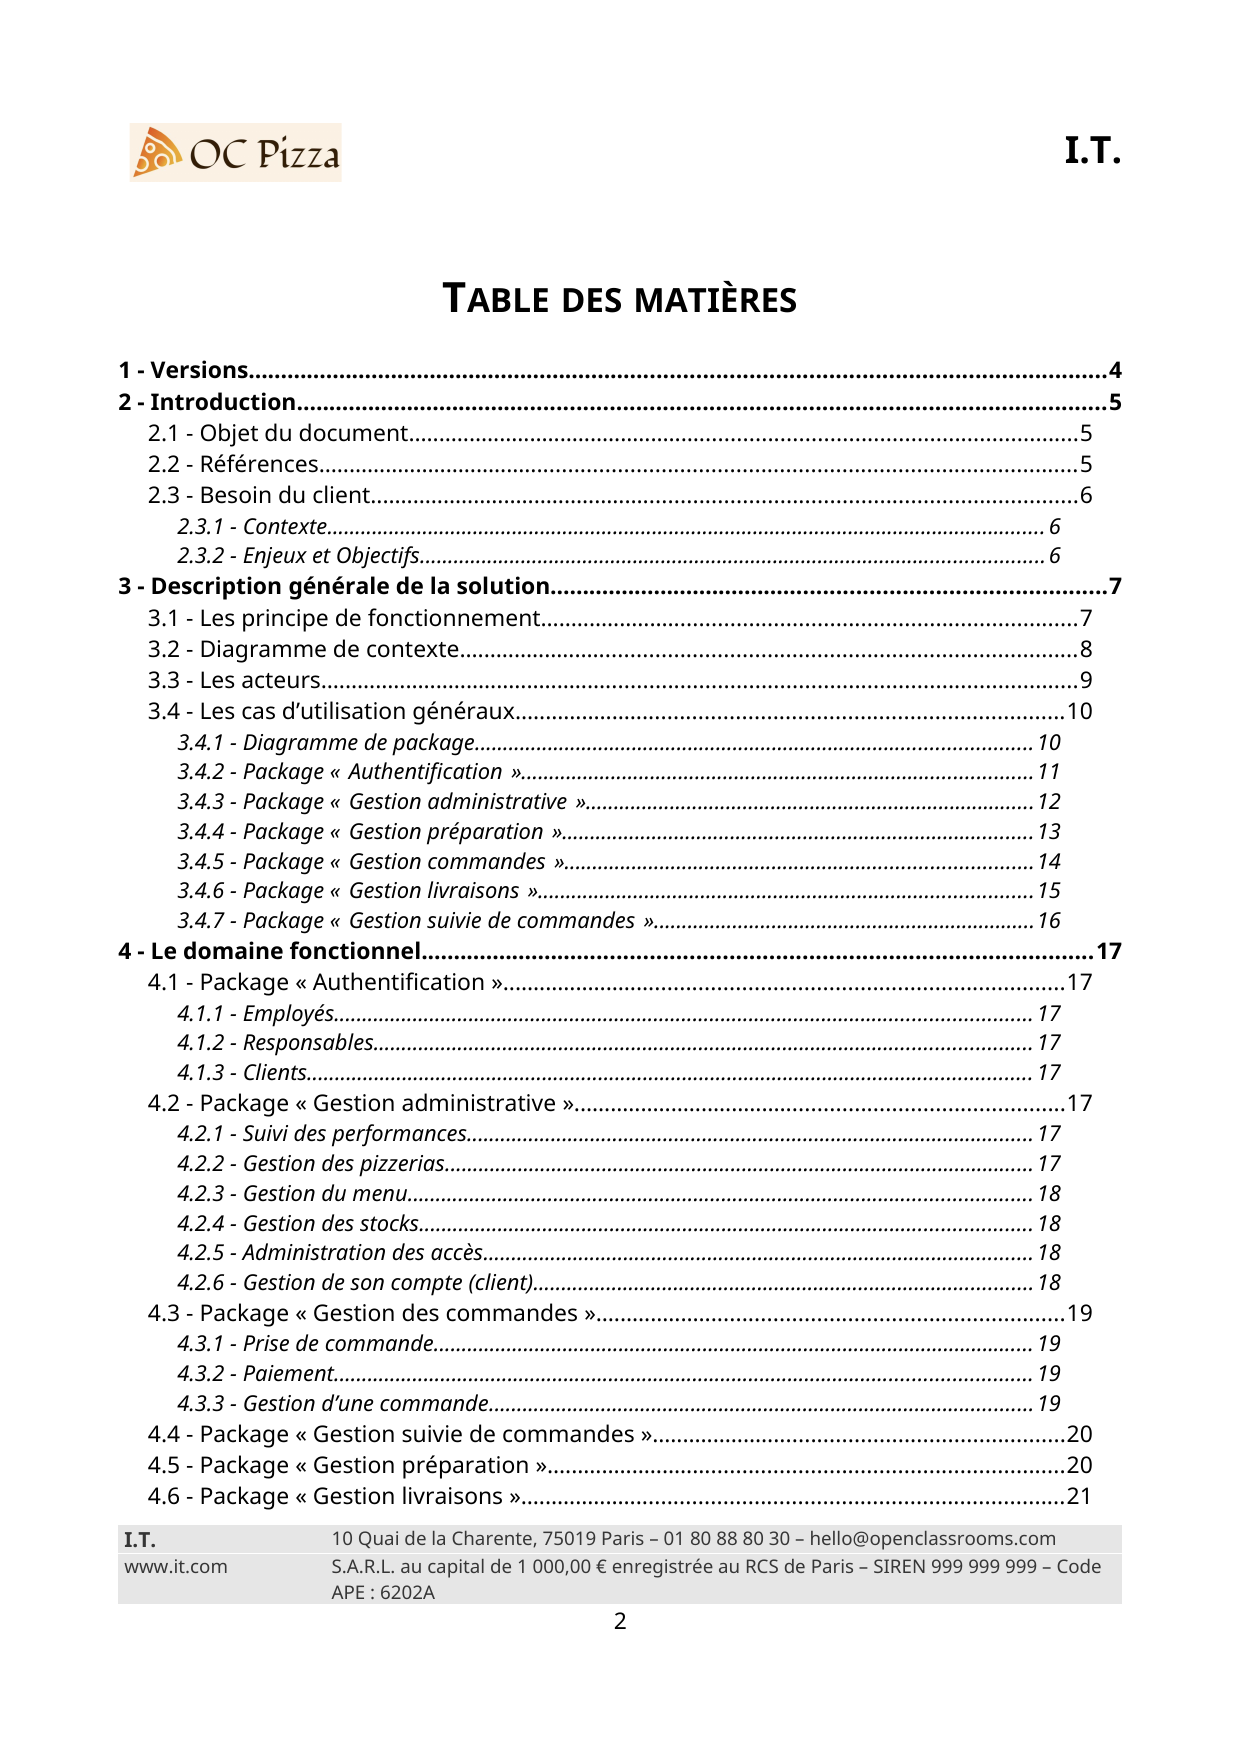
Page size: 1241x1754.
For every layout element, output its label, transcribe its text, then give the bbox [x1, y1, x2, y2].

text 4.3 - Package « Gestion des commandes » 19 [148, 1297, 1122, 1328]
text 4.3.1 - Prise de commande 19 [177, 1328, 1122, 1358]
subtitle Table des matières [118, 268, 1122, 325]
text 4.2.4 - Gestion des stocks 18 [177, 1207, 1122, 1237]
text 4.1 - Package « Authentification » 17 [148, 966, 1122, 997]
text 4 - Le domaine fonctionnel 17 [118, 935, 1122, 966]
text 4.2.5 - Administration des accès 18 [177, 1237, 1122, 1267]
text 3.4.3 - Package « Gestion administrative » 12 [177, 786, 1122, 816]
text 4.2.1 - Suivi des performances 17 [177, 1118, 1122, 1148]
text 4.2.3 - Gestion du menu 18 [177, 1178, 1122, 1207]
text 4.6 - Package « Gestion livraisons » 21 [148, 1480, 1122, 1511]
text 2.3.2 - Enjeux et Objectifs 6 [177, 540, 1122, 570]
text 1 - Versions 4 [118, 354, 1122, 386]
text 4.3.3 - Gestion d’une commande 19 [177, 1388, 1122, 1417]
text 4.2.6 - Gestion de son compte (client) 18 [177, 1267, 1122, 1297]
text 4.1.1 - Employés 17 [177, 997, 1122, 1027]
text 3.4.5 - Package « Gestion commandes » 14 [177, 846, 1122, 875]
text 4.1.3 - Clients 17 [177, 1057, 1122, 1087]
text 4.2 - Package « Gestion administrative » 17 [148, 1087, 1122, 1118]
text 3.4 - Les cas d’utilisation généraux 10 [148, 695, 1122, 726]
text 3.1 - Les principe de fonctionnement 7 [148, 601, 1122, 633]
text 3.4.1 - Diagramme de package 10 [177, 726, 1122, 756]
text 3.4.4 - Package « Gestion préparation » 13 [177, 816, 1122, 846]
text 4.1.2 - Responsables 17 [177, 1027, 1122, 1057]
text 3.4.6 - Package « Gestion livraisons » 15 [177, 875, 1122, 905]
text 4.3.2 - Paiement 19 [177, 1358, 1122, 1388]
text 3.4.2 - Package « Authentification » 11 [177, 756, 1122, 786]
picture [129, 123, 342, 182]
text 3.3 - Les acteurs 9 [148, 664, 1122, 695]
text 2.1 - Objet du document 5 [148, 417, 1122, 448]
text 4.4 - Package « Gestion suivie de commandes » 20 [148, 1417, 1122, 1449]
text 2.3 - Besoin du client 6 [148, 479, 1122, 511]
text 3.2 - Diagramme de contexte 8 [148, 633, 1122, 664]
text 4.2.2 - Gestion des pizzerias 17 [177, 1148, 1122, 1178]
text 2 - Introduction 5 [118, 386, 1122, 417]
text 3 - Description générale de la solution 7 [118, 570, 1122, 601]
text 2.3.1 - Contexte 6 [177, 511, 1122, 540]
text 2.2 - Références 5 [148, 448, 1122, 479]
text 3.4.7 - Package « Gestion suivie de commandes » 16 [177, 905, 1122, 935]
text 4.5 - Package « Gestion préparation » 20 [148, 1449, 1122, 1480]
